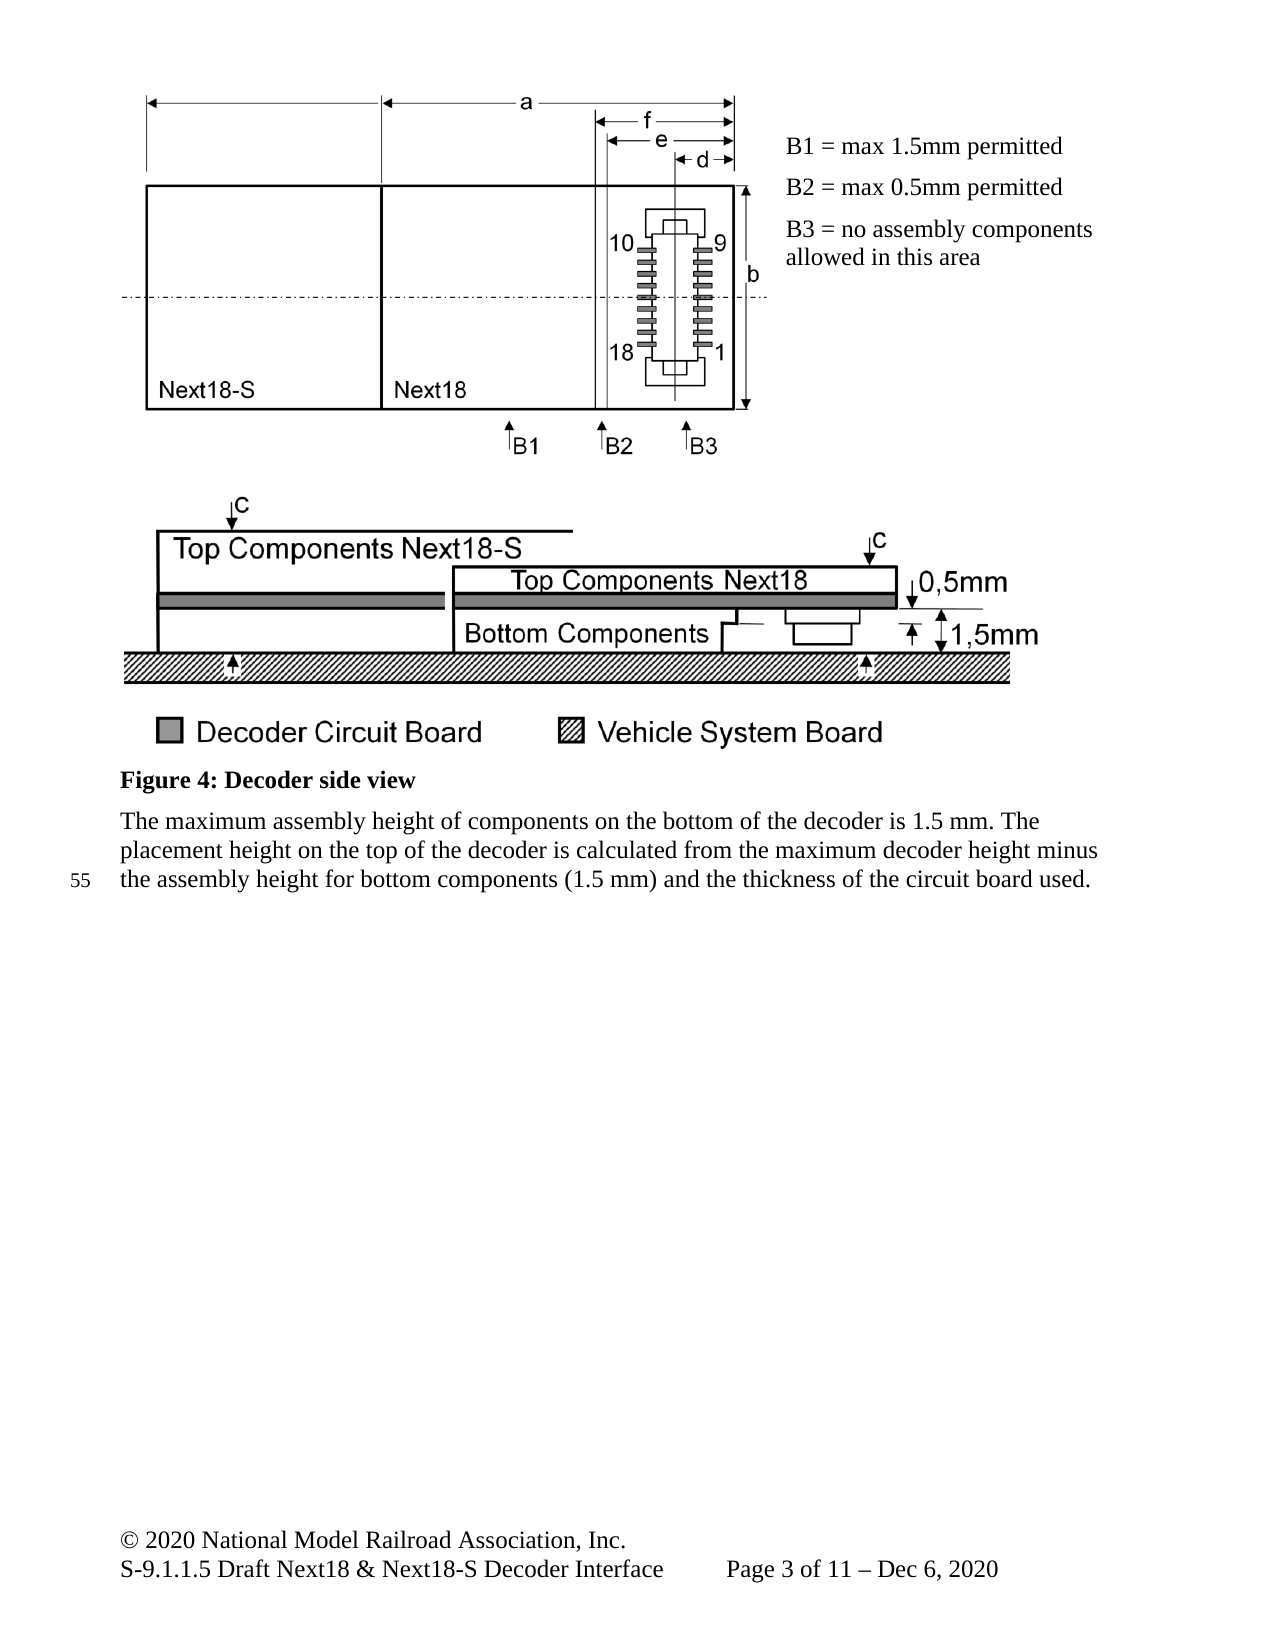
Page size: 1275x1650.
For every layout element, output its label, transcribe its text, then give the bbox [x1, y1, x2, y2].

text B1 = max 1.5mm permitted [766, 131, 1125, 160]
picture [120, 89, 766, 459]
text B3 = no assembly components allowed in this area [766, 214, 1125, 271]
text B2 = max 0.5mm permitted [766, 172, 1125, 201]
picture [120, 490, 1042, 753]
text The maximum assembly height of components on the bottom of the decoder is 1.5 mm. The placement height on the top of the decoder is calculated from the maximum decoder height minus the assembly height for bottom components (1.5 mm) and the thickness of the circuit board used. [120, 806, 1125, 892]
